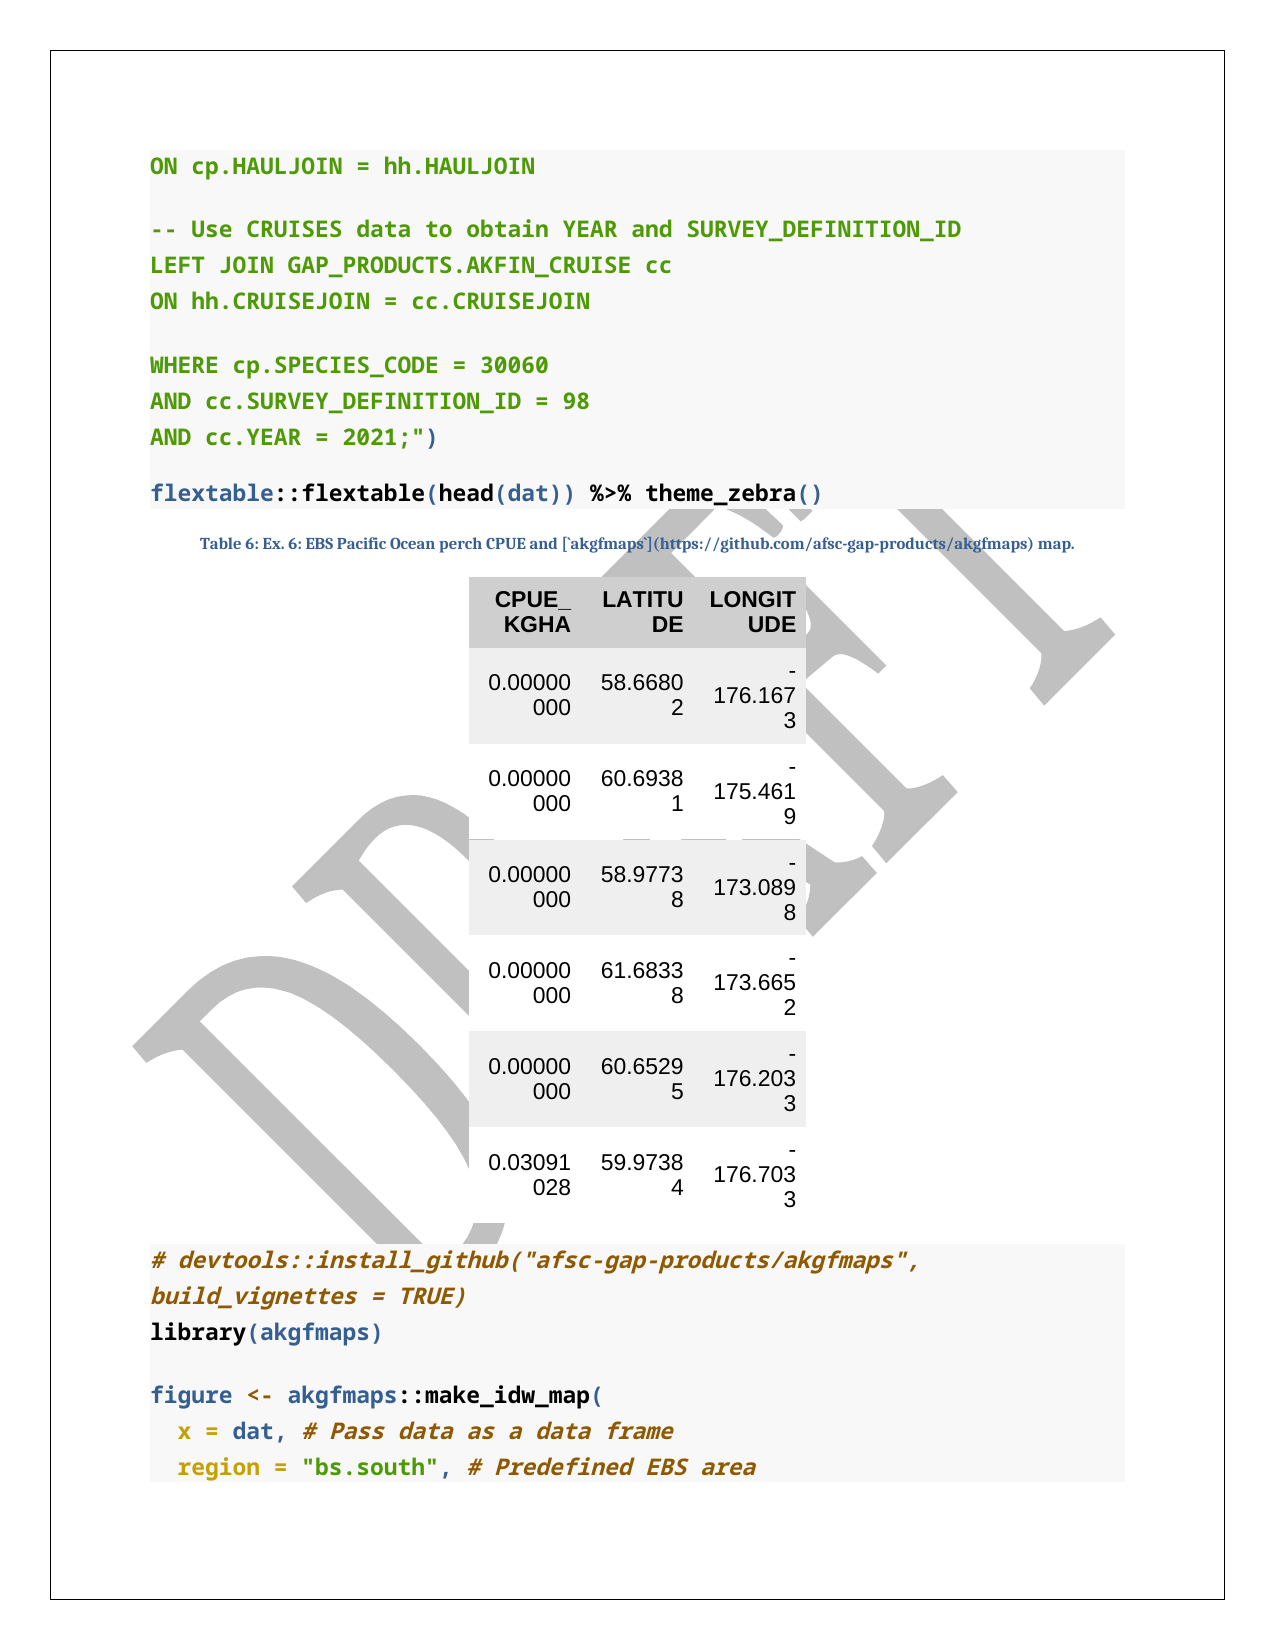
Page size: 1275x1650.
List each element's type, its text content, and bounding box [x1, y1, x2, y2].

table_cell 60.69381 [581, 744, 694, 839]
table_cell 59.97384 [581, 1127, 694, 1223]
table_cell 61.68338 [581, 935, 694, 1031]
table_cell 0.00000000 [469, 840, 581, 935]
table_cell 0.03091028 [469, 1127, 581, 1223]
text Table : Ex. 6: EBS Pacific Ocean perch CPUE and [`akgfmaps`](https://github.com/afsc-gap-products/akgfmaps) map. [150, 534, 1125, 553]
table_header LATITUDE [581, 577, 694, 648]
table_cell 0.00000000 [469, 935, 581, 1031]
table_cell 60.65295 [581, 1031, 694, 1127]
table_header CPUE_KGHA [469, 577, 581, 648]
table_cell 0.00000000 [469, 1031, 581, 1127]
table_cell -176.2033 [694, 1031, 806, 1127]
table_cell -173.0898 [694, 840, 806, 935]
table_cell -176.1673 [694, 648, 806, 744]
table_cell -176.7033 [694, 1127, 806, 1223]
table_cell 0.00000000 [469, 648, 581, 744]
table_cell 58.97738 [581, 840, 694, 935]
table_cell 58.66802 [581, 648, 694, 744]
table_cell -175.4619 [694, 744, 806, 839]
table_cell 0.00000000 [469, 744, 581, 839]
table_cell -173.6652 [694, 935, 806, 1031]
text flextable::flextable(head(dat)) %>% theme_zebra() [150, 477, 1125, 509]
table_header LONGITUDE [694, 577, 806, 648]
